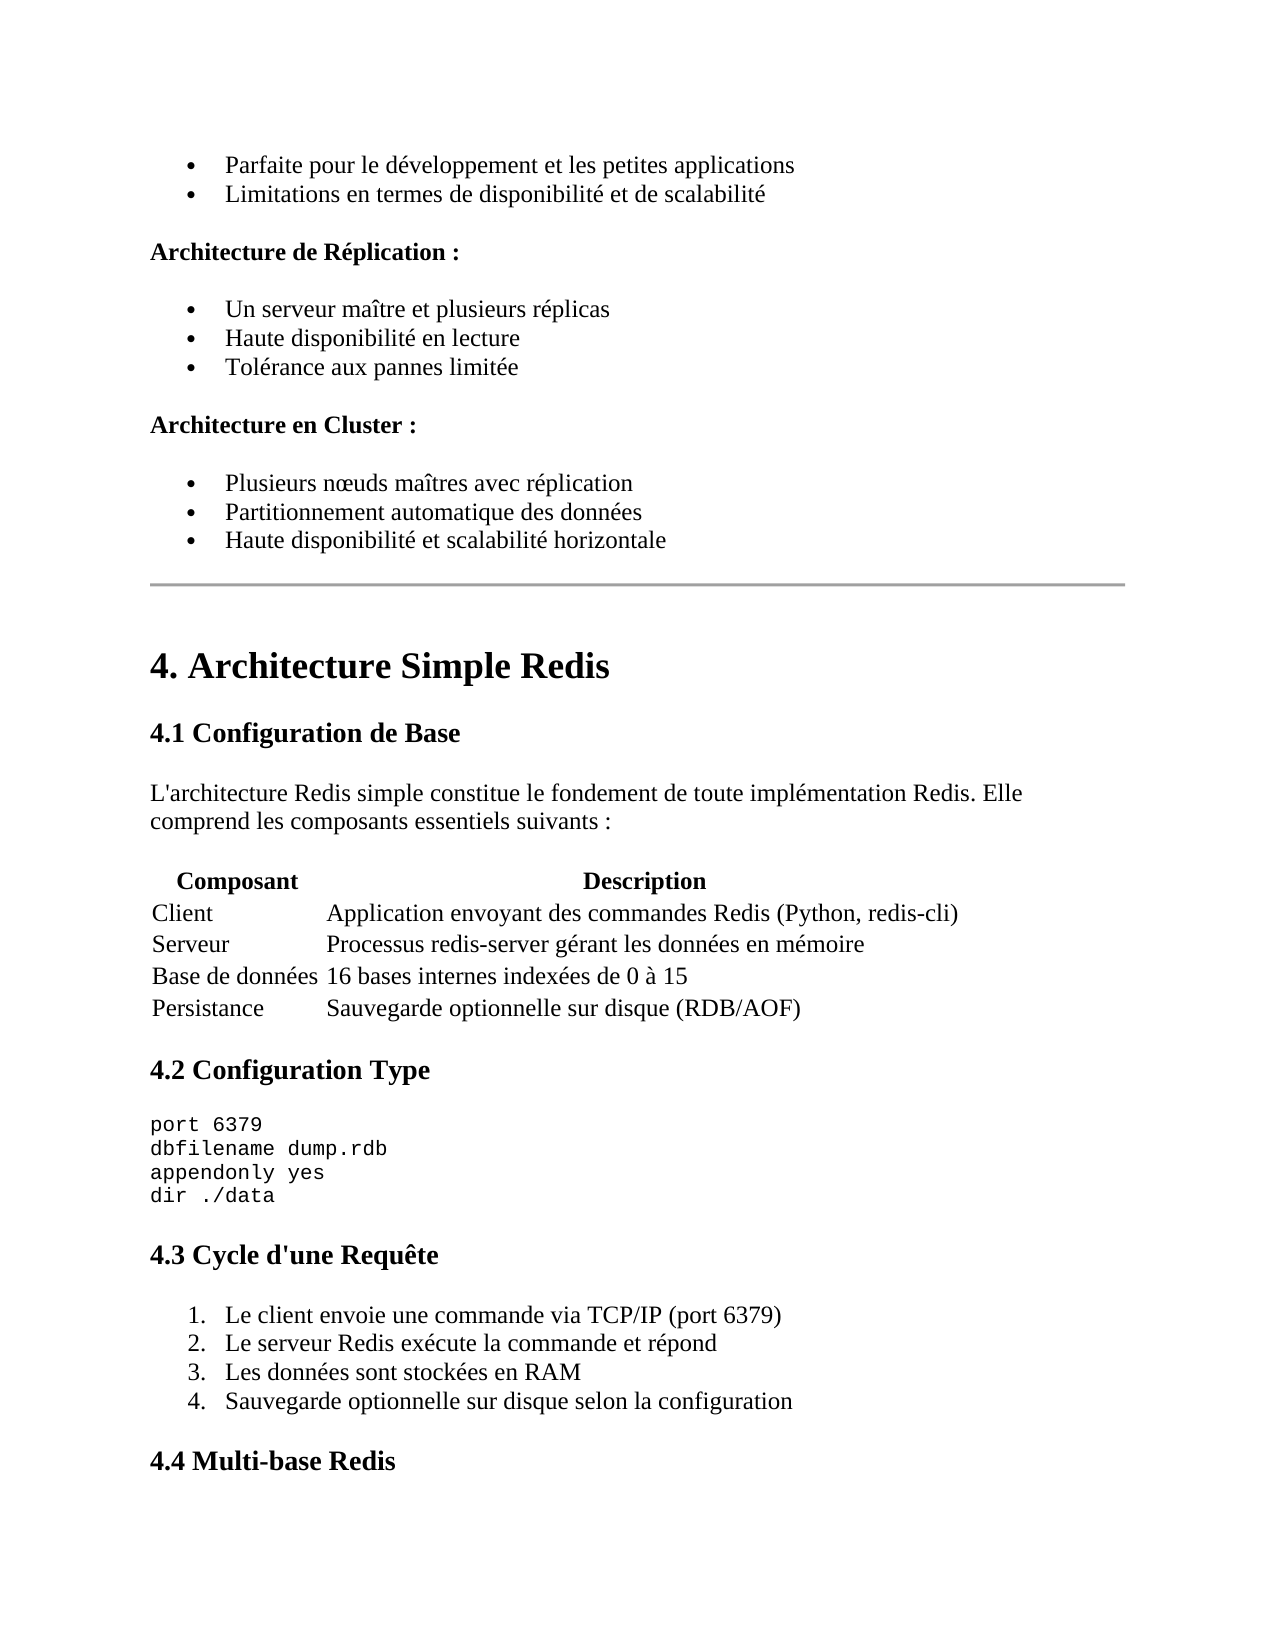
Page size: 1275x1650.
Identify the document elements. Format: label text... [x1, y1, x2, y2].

table_cell Application envoyant des commandes Redis (Python, redis-cli) [324, 896, 965, 928]
table_cell Base de données [150, 960, 324, 992]
list Un serveur maître et plusieurs réplicas [187, 294, 1125, 323]
text 4.4 Multi-base Redis [150, 1444, 1125, 1476]
text Architecture de Réplication : [150, 237, 1125, 265]
list Partitionnement automatique des données [187, 497, 1125, 525]
list Plusieurs nœuds maîtres avec réplication [187, 468, 1125, 497]
table_cell Client [150, 896, 324, 928]
table_header Composant [150, 864, 324, 896]
list Tolérance aux pannes limitée [187, 352, 1125, 381]
table_cell Persistance [150, 992, 324, 1024]
table_cell Sauvegarde optionnelle sur disque (RDB/AOF) [324, 992, 965, 1024]
text dbfilename dump.rdb [150, 1138, 1125, 1162]
list Le serveur Redis exécute la commande et répond [187, 1328, 1125, 1357]
text Architecture en Cluster : [150, 410, 1125, 439]
list Limitations en termes de disponibilité et de scalabilité [187, 179, 1125, 207]
text dir ./data [150, 1185, 1125, 1209]
list Sauvegarde optionnelle sur disque selon la configuration [187, 1386, 1125, 1415]
text 4.3 Cycle d'une Requête [150, 1238, 1125, 1271]
text 4.1 Configuration de Base [150, 716, 1125, 748]
table_cell Processus redis-server gérant les données en mémoire [324, 928, 965, 960]
text appendonly yes [150, 1162, 1125, 1185]
list Haute disponibilité et scalabilité horizontale [187, 525, 1125, 554]
list Le client envoie une commande via TCP/IP (port 6379) [187, 1300, 1125, 1328]
list Les données sont stockées en RAM [187, 1357, 1125, 1386]
table_header Description [324, 864, 965, 896]
list Parfaite pour le développement et les petites applications [187, 150, 1125, 179]
text 4. Architecture Simple Redis [150, 644, 1125, 687]
table_cell Serveur [150, 928, 324, 960]
text port 6379 [150, 1114, 1125, 1138]
text L'architecture Redis simple constitue le fondement de toute implémentation Redis. Elle comprend les composants essentiels suivants : [150, 778, 1125, 835]
list Haute disponibilité en lecture [187, 323, 1125, 352]
table_cell 16 bases internes indexées de 0 à 15 [324, 960, 965, 992]
text 4.2 Configuration Type [150, 1053, 1125, 1085]
